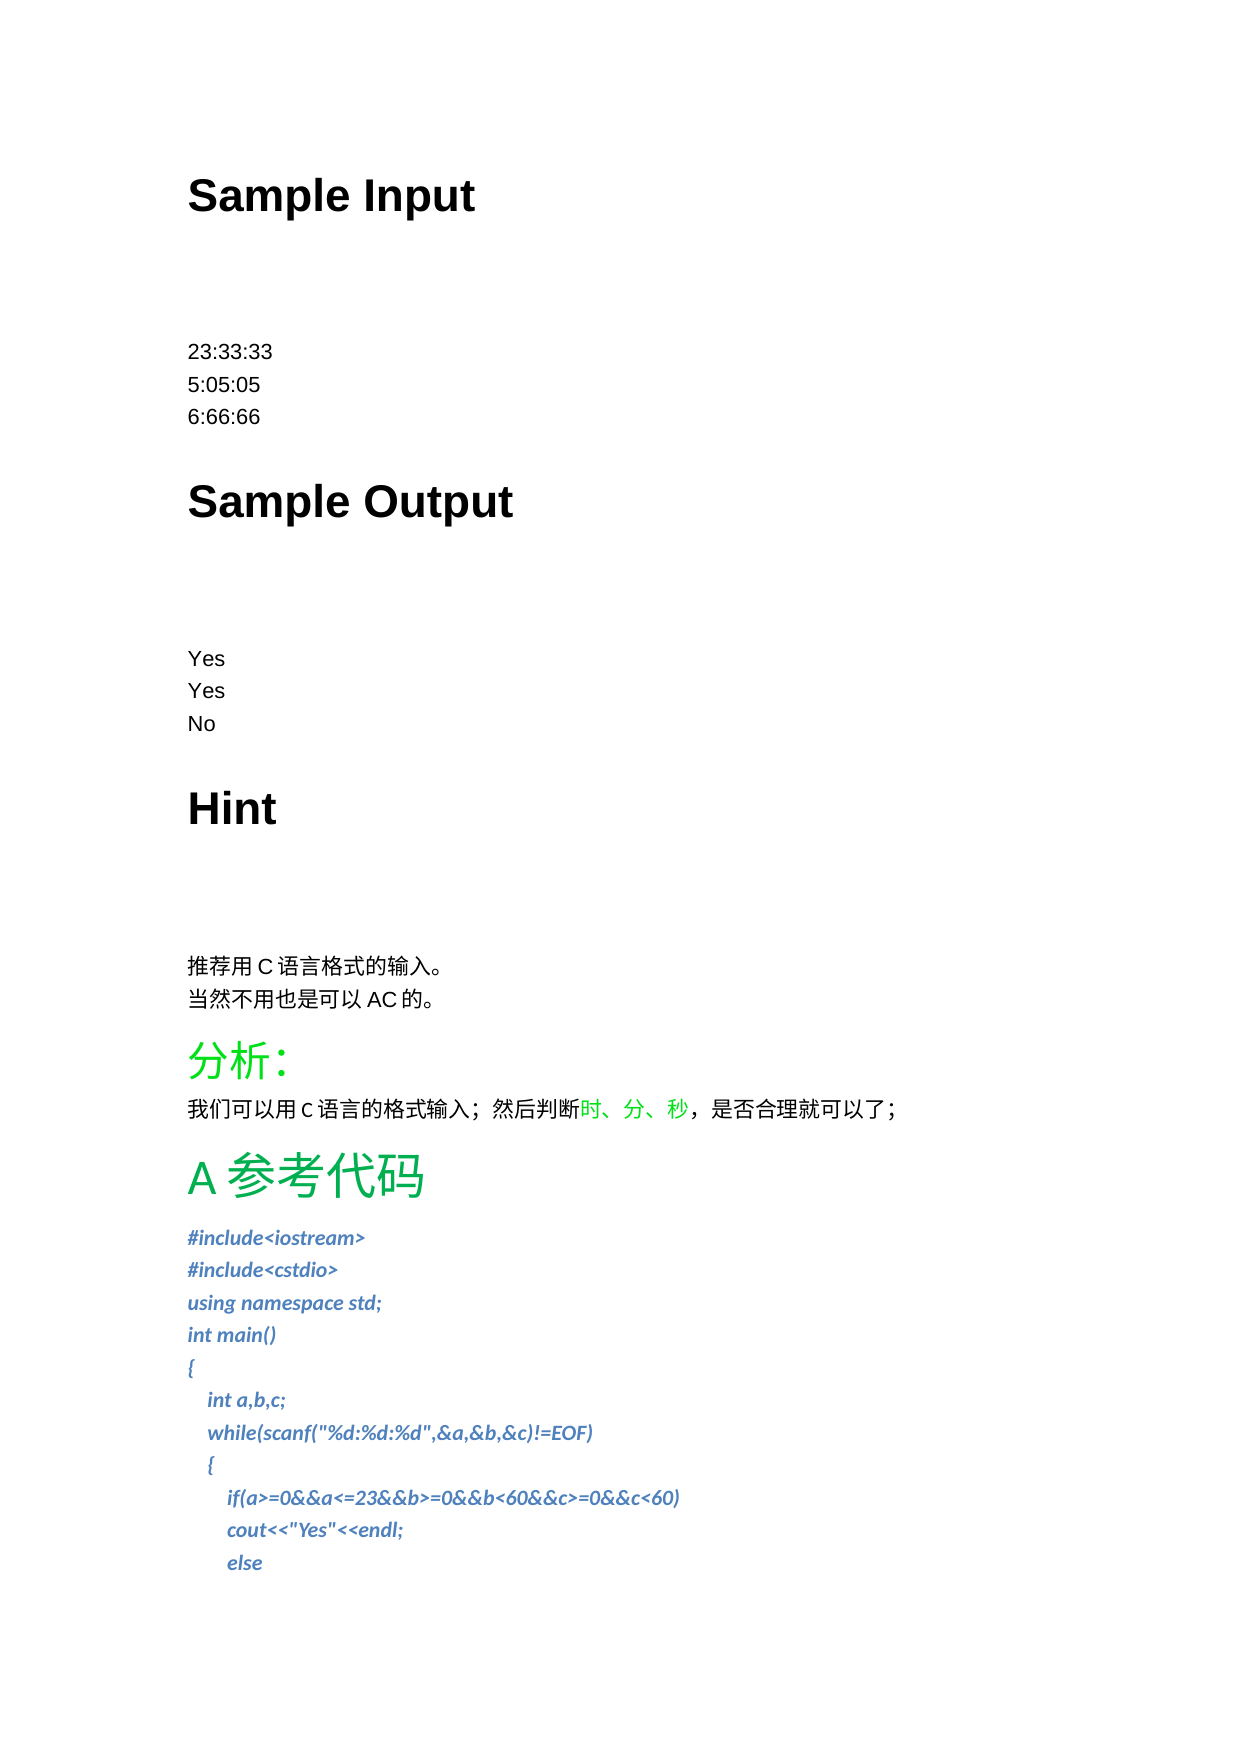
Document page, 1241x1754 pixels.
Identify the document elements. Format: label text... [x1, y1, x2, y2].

text #include<iostream> [187, 1221, 1053, 1254]
text Yes Yes No [187, 642, 1053, 740]
text else [187, 1546, 1053, 1579]
subtitle Hint [187, 775, 1053, 840]
text int main() [187, 1319, 1053, 1351]
text { [187, 1449, 1053, 1481]
text int a,b,c; [187, 1384, 1053, 1416]
text 我们可以用C语言的格式输入；然后判断时、分、秒，是否合理就可以了； [187, 1091, 1053, 1124]
subtitle Sample Input [187, 162, 1053, 227]
text while(scanf("%d:%d:%d",&a,&b,&c)!=EOF) [187, 1416, 1053, 1449]
text 分析： [187, 1026, 1053, 1091]
text 23:33:33 5:05:05 6:66:66 [187, 336, 1053, 433]
text cout<<"Yes"<<endl; [187, 1514, 1053, 1546]
text { [187, 1351, 1053, 1384]
text 推荐用C语言格式的输入。 当然不用也是可以AC的。 [187, 949, 1053, 1014]
text if(a>=0&&a<=23&&b>=0&&b<60&&c>=0&&c<60) [187, 1481, 1053, 1514]
subtitle Sample Output [187, 468, 1053, 533]
text A参考代码 [187, 1124, 1053, 1221]
text using namespace std; [187, 1286, 1053, 1319]
text #include<cstdio> [187, 1254, 1053, 1286]
